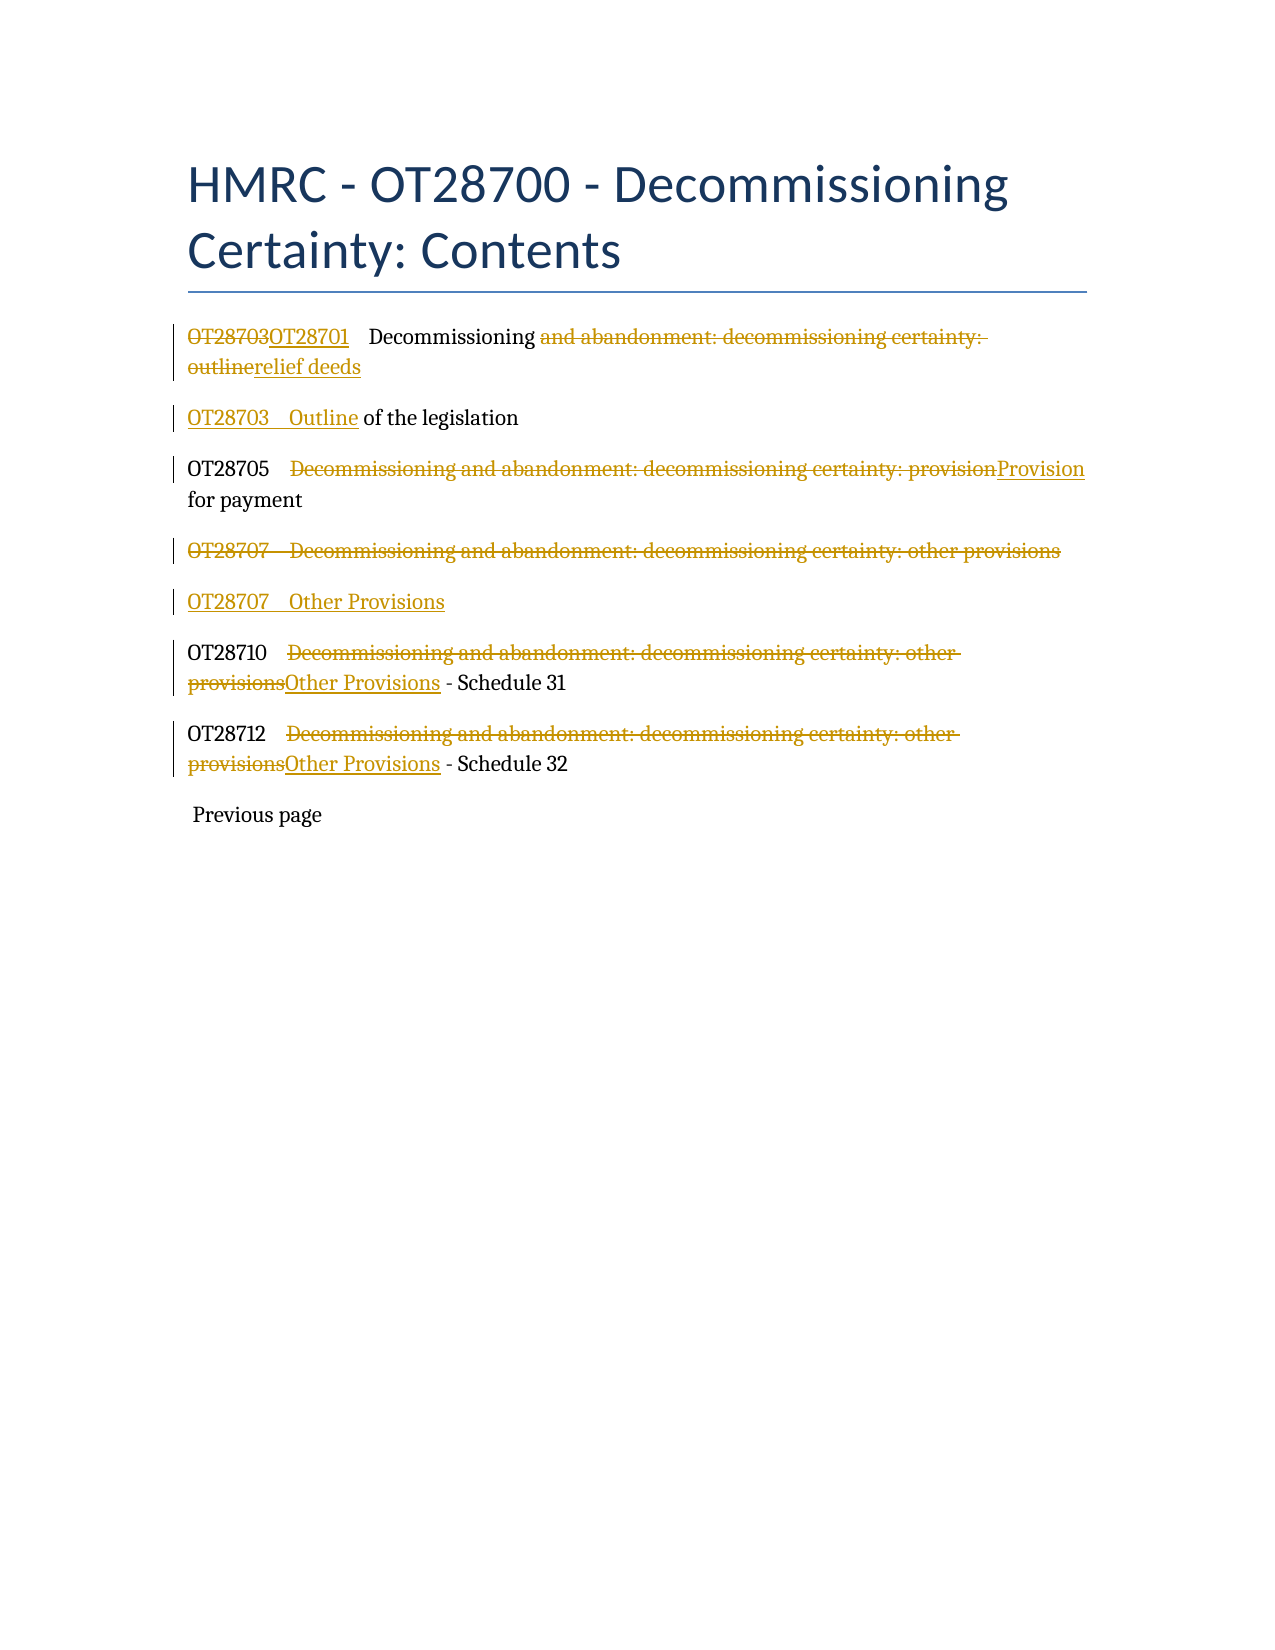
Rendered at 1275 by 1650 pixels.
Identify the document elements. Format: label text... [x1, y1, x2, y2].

text of the legislation [187, 405, 1087, 432]
text OT28712 - Schedule 32 [187, 721, 1087, 777]
text OT28710 - Schedule 31 [187, 639, 1087, 696]
text Previous page [187, 802, 1087, 828]
text OT28705 for payment [187, 456, 1087, 513]
title HMRC - OT28700 - Decommissioning Certainty: Contents [187, 150, 1087, 293]
text Decommissioning [187, 324, 1087, 381]
